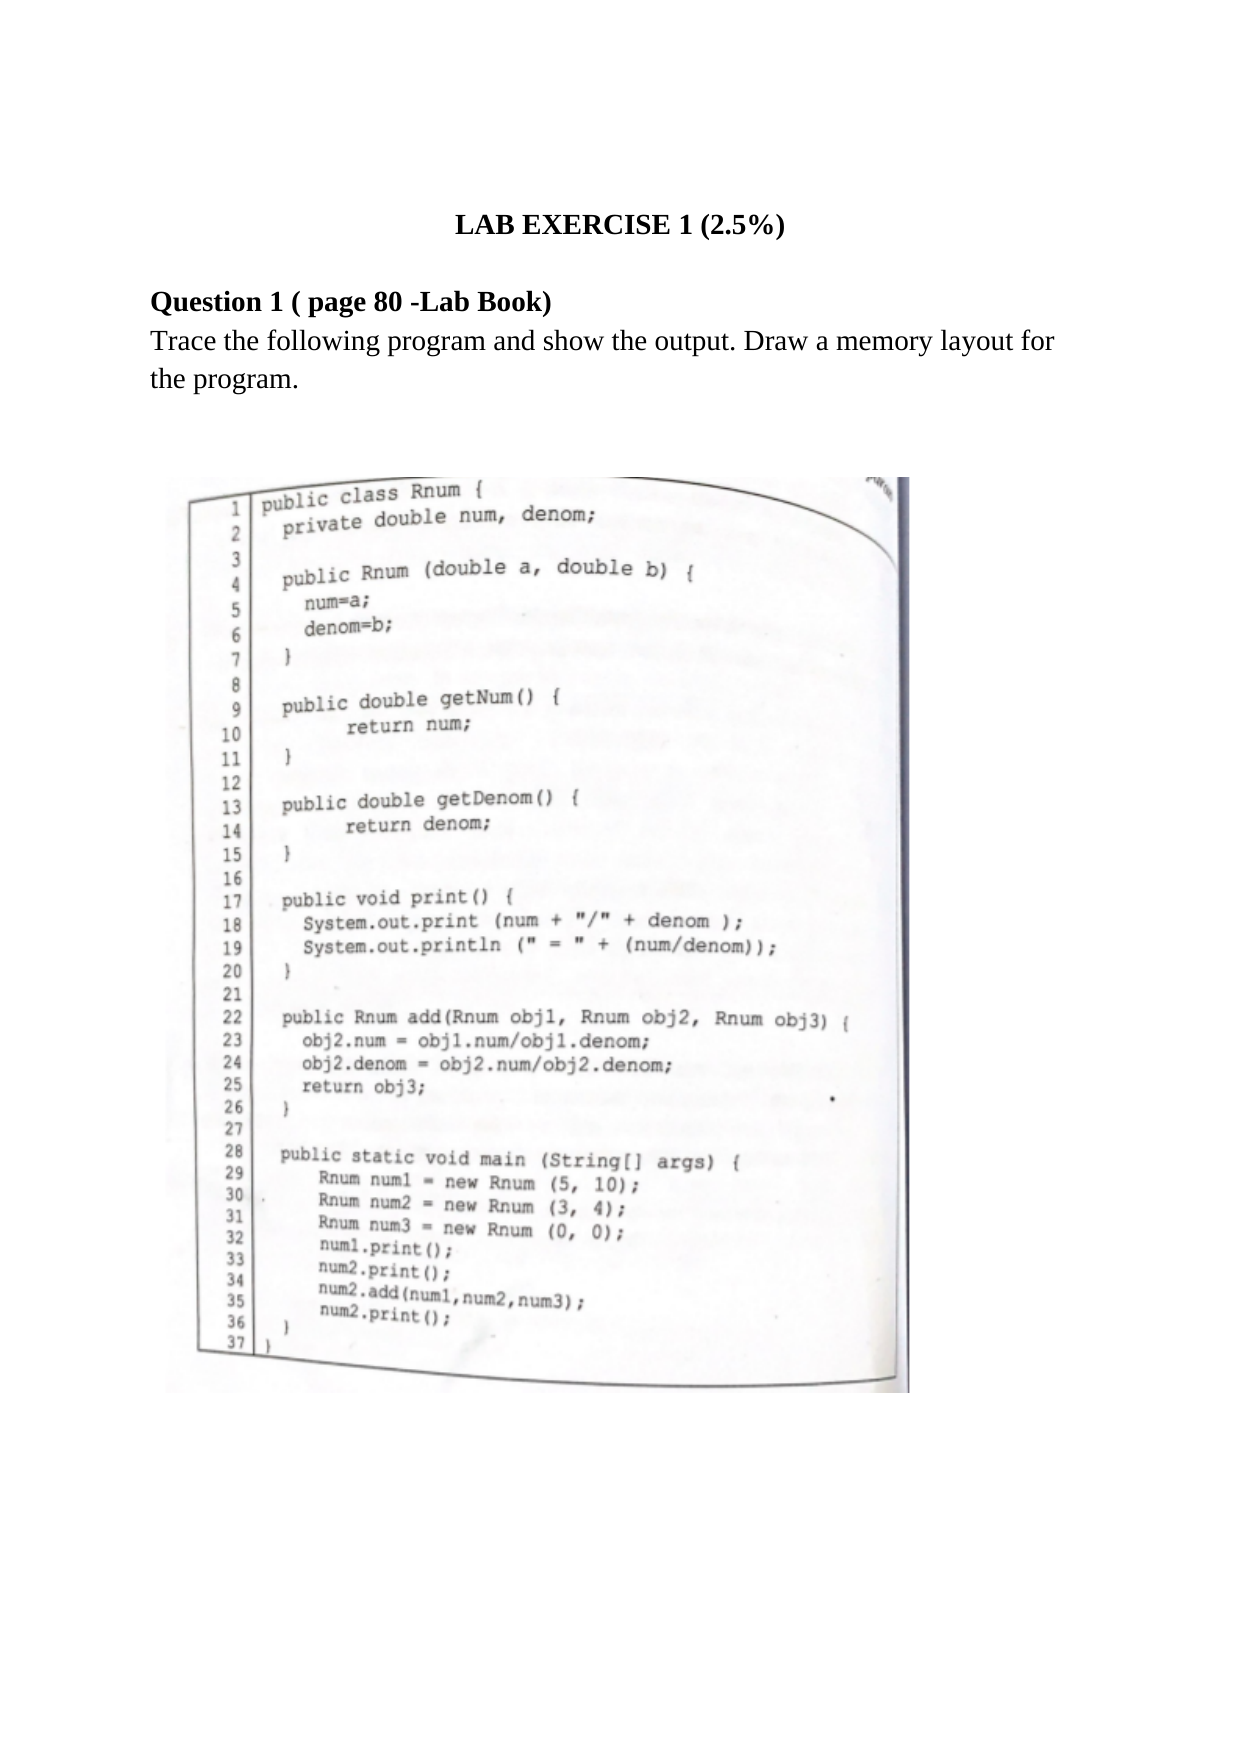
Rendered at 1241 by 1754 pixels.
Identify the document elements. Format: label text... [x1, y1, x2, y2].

text Question 1 ( page 80 -Lab Book) [150, 284, 1090, 318]
text LAB EXERCISE 1 (2.5%) [150, 207, 1090, 241]
text Trace the following program and show the output. Draw a memory layout for the program. [150, 323, 1090, 395]
picture [150, 477, 910, 1393]
